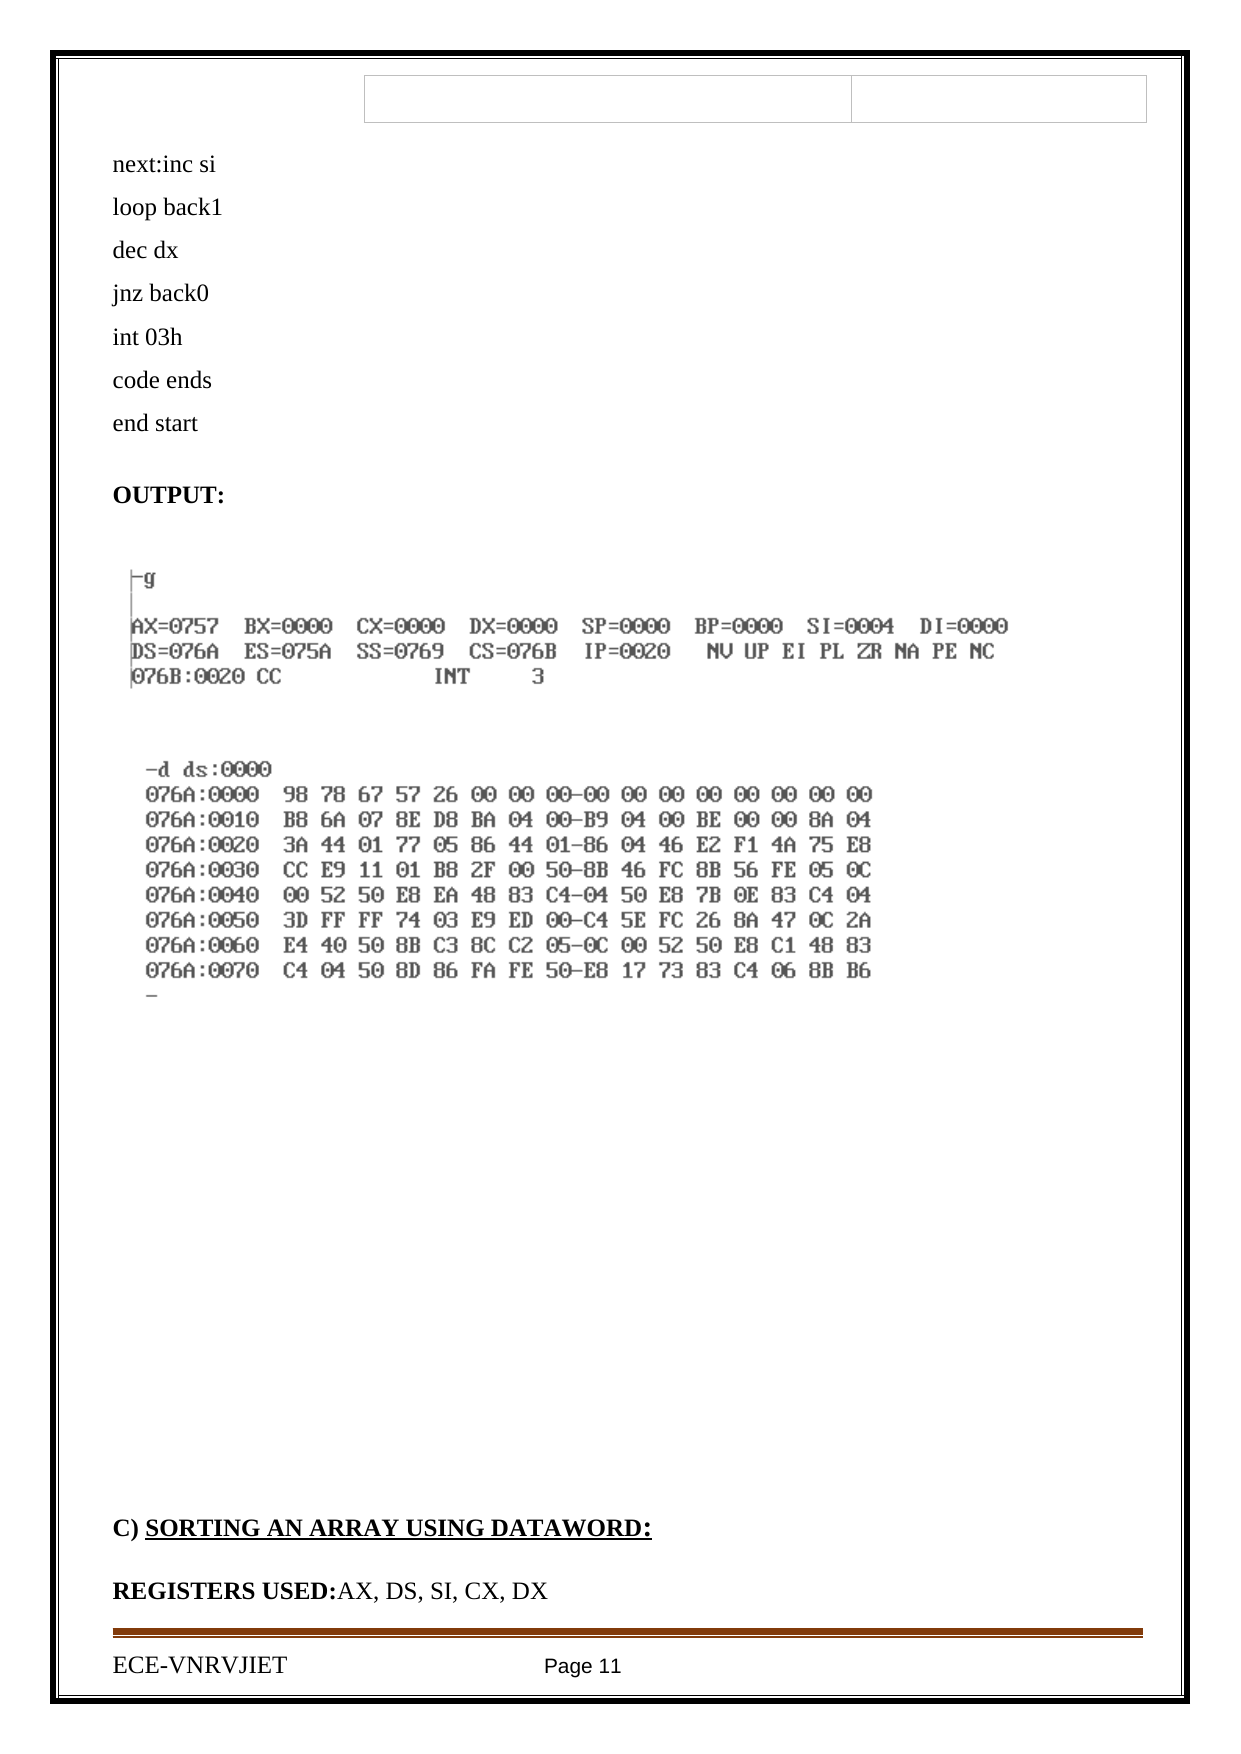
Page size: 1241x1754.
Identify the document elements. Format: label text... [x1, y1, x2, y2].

text end start [112, 408, 763, 437]
text dec dx [112, 235, 763, 264]
text int 03h [112, 322, 763, 350]
text next:inc si [112, 149, 763, 178]
text OUTPUT: [112, 480, 763, 508]
picture [112, 537, 1055, 1041]
text REGISTERS USED:AX, DS, SI, CX, DX [112, 1576, 1053, 1605]
text C) SORTING AN ARRAY USING DATAWORD: [112, 1509, 1143, 1543]
text code ends [112, 365, 763, 393]
text loop back1 [112, 192, 763, 221]
text jnz back0 [112, 278, 763, 307]
